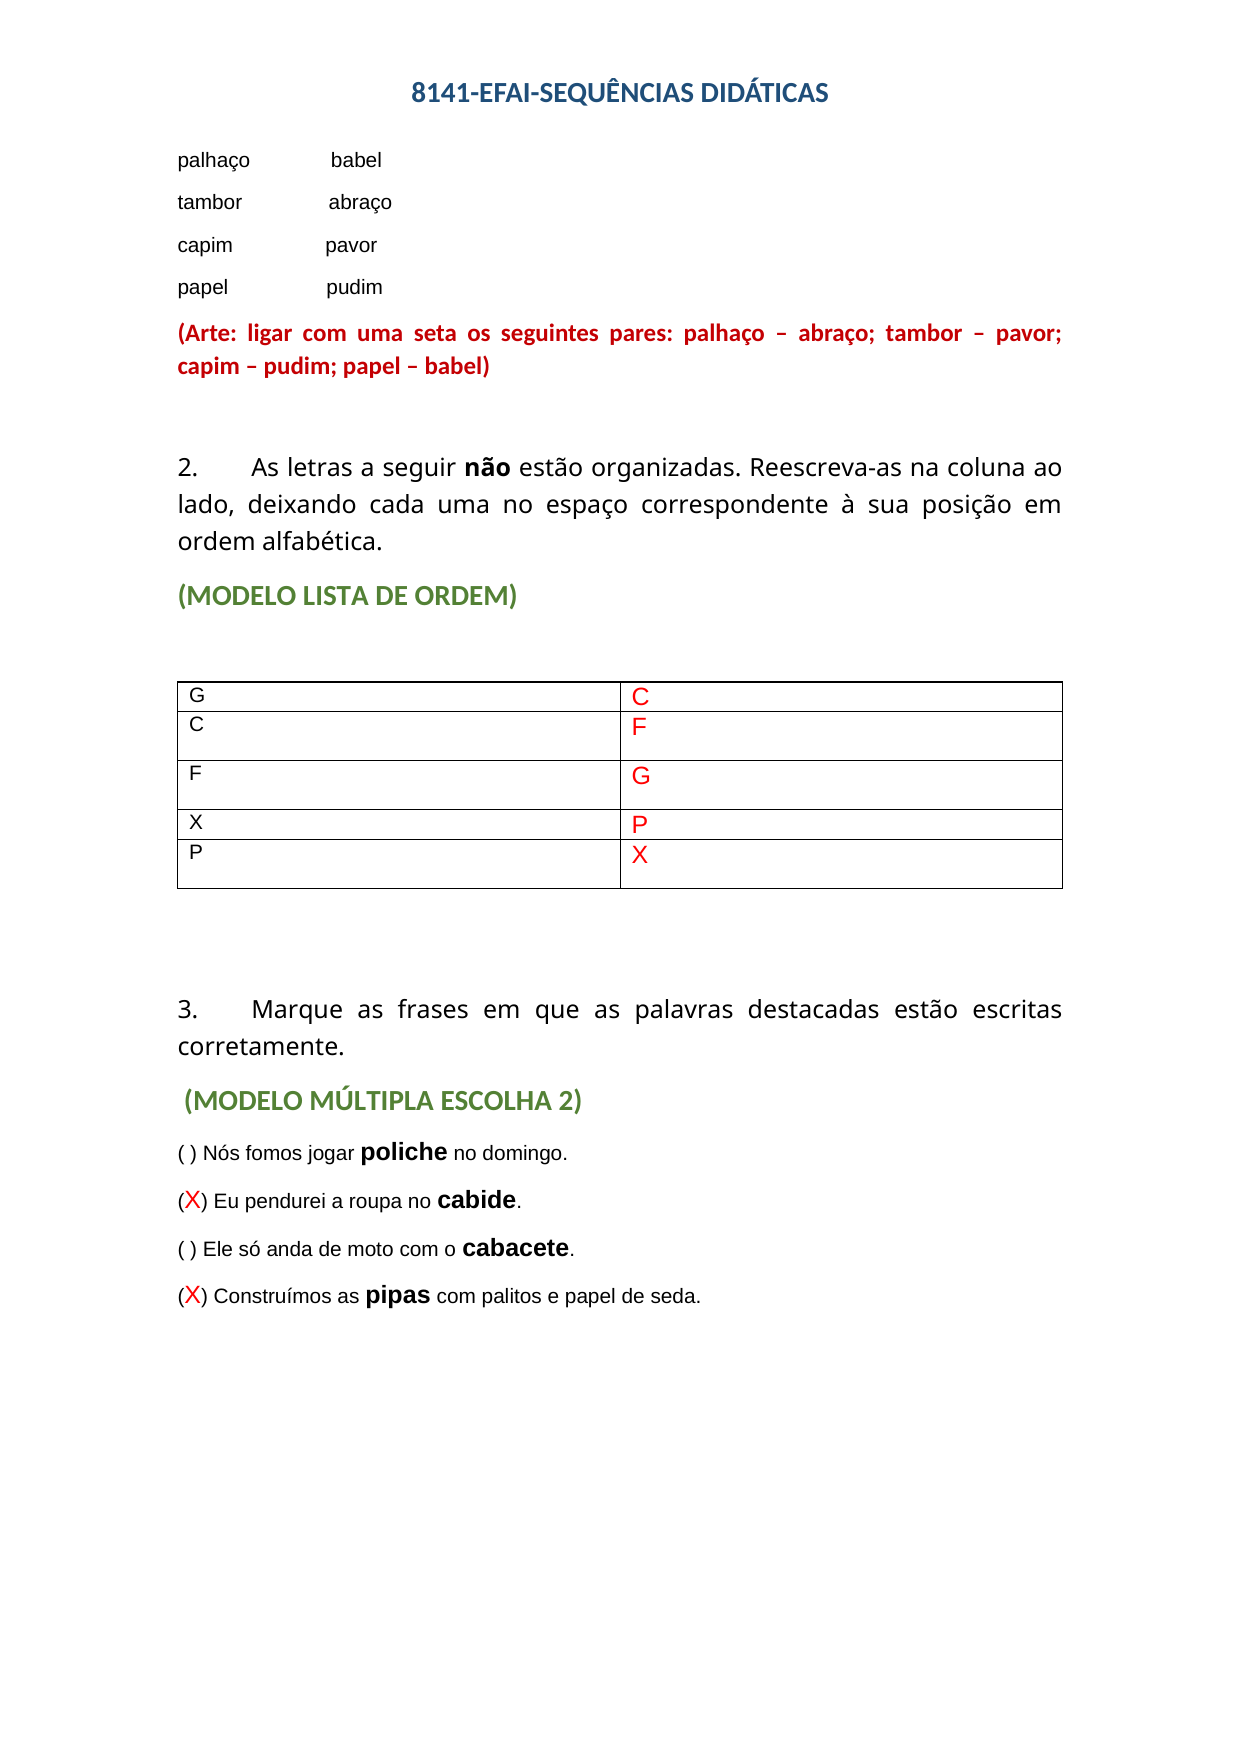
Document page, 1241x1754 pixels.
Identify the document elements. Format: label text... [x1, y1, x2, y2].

table_cell X [621, 840, 1062, 888]
text (X) Eu pendurei a roupa no cabide. [177, 1185, 1063, 1214]
table_header G [178, 683, 620, 711]
table_cell P [621, 810, 1062, 839]
table_cell X [178, 810, 620, 839]
text tambor abraço [177, 190, 1063, 214]
text papel pudim [177, 275, 1063, 299]
text 3. Marque as frases em que as palavras destacadas estão escritas corretamente. [177, 992, 1063, 1063]
text (MODELO MÚLTIPLA ESCOLHA 2) [177, 1082, 1063, 1118]
text ( ) Ele só anda de moto com o cabacete. [177, 1233, 1063, 1261]
text ( ) Nós fomos jogar poliche no domingo. [177, 1137, 1063, 1166]
text 2. As letras a seguir não estão organizadas. Reescreva-as na coluna ao lado, deixando cada uma no espaço correspondente à sua posição em ordem alfabética. [177, 450, 1063, 557]
text (X) Construímos as pipas com palitos e papel de seda. [177, 1280, 1063, 1309]
text palhaço babel [177, 148, 1063, 172]
table_cell F [621, 712, 1062, 760]
text capim pavor [177, 233, 1063, 257]
table_cell G [621, 761, 1062, 809]
text (MODELO LISTA DE ORDEM) [177, 577, 1063, 612]
table_cell P [178, 840, 620, 888]
text (Arte: ligar com uma seta os seguintes pares: palhaço – abraço; tambor – pavor; capim – pudim; papel – babel) [177, 318, 1063, 381]
table_header C [621, 683, 1062, 711]
table_cell C [178, 712, 620, 760]
table_cell F [178, 761, 620, 809]
